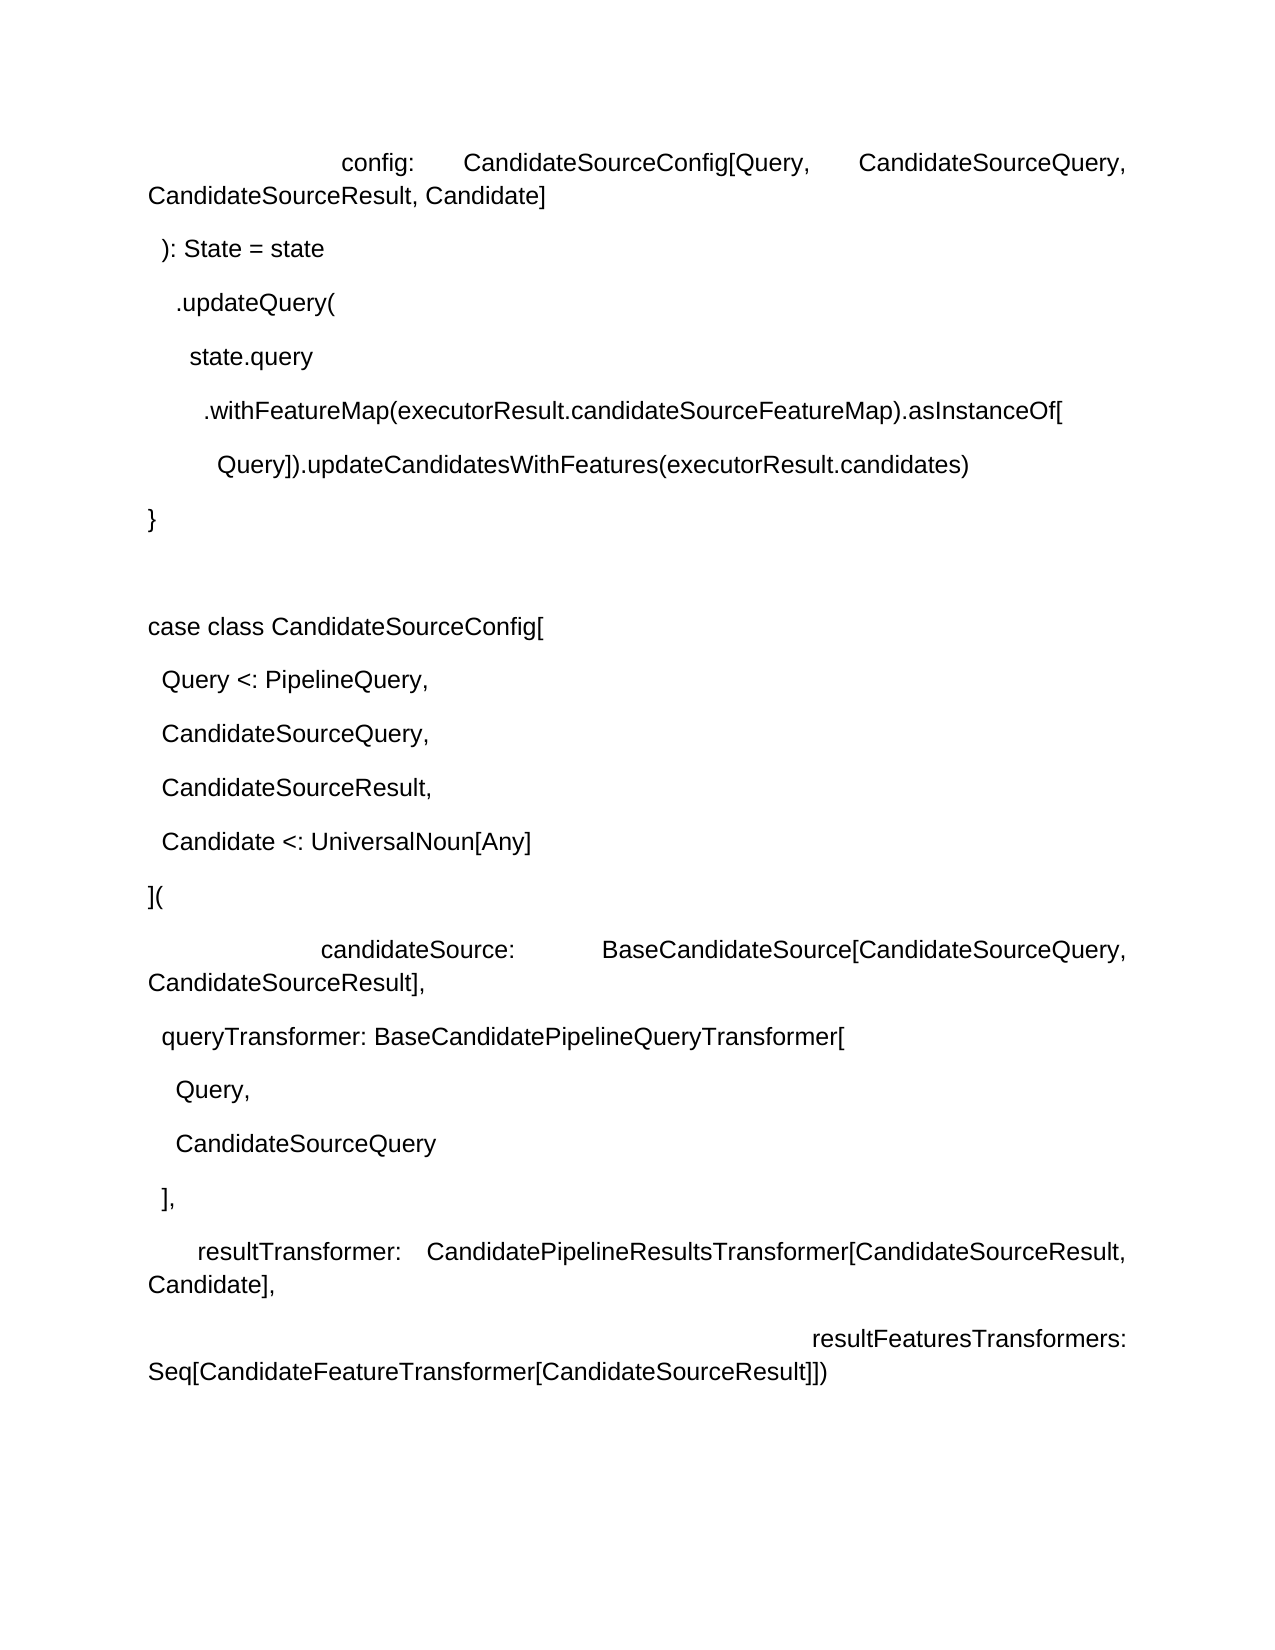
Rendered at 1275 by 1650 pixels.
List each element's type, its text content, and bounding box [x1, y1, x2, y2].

text state.query [148, 342, 1127, 371]
text .withFeatureMap(executorResult.candidateSourceFeatureMap).asInstanceOf[ [148, 396, 1127, 425]
text Query, [148, 1075, 1127, 1104]
text resultTransformer: CandidatePipelineResultsTransformer[CandidateSourceResult, Candidate], [148, 1237, 1127, 1299]
text CandidateSourceResult, [148, 773, 1127, 802]
text ): State = state [148, 234, 1127, 263]
text .updateQuery( [148, 288, 1127, 317]
text candidateSource: BaseCandidateSource[CandidateSourceQuery, CandidateSourceResult], [148, 934, 1127, 996]
text resultFeaturesTransformers: Seq[CandidateFeatureTransformer[CandidateSourceResult]]) [148, 1324, 1127, 1386]
text } [148, 504, 1127, 532]
text queryTransformer: BaseCandidatePipelineQueryTransformer[ [148, 1021, 1127, 1050]
text ], [148, 1183, 1127, 1212]
text Query]).updateCandidatesWithFeatures(executorResult.candidates) [148, 450, 1127, 479]
text Query <: PipelineQuery, [148, 665, 1127, 694]
text ]( [148, 881, 1127, 909]
text Candidate <: UniversalNoun[Any] [148, 827, 1127, 856]
text CandidateSourceQuery, [148, 719, 1127, 748]
text case class CandidateSourceConfig[ [148, 611, 1127, 640]
text CandidateSourceQuery [148, 1129, 1127, 1158]
text config: CandidateSourceConfig[Query, CandidateSourceQuery, CandidateSourceResult, Candidate] [148, 148, 1127, 209]
